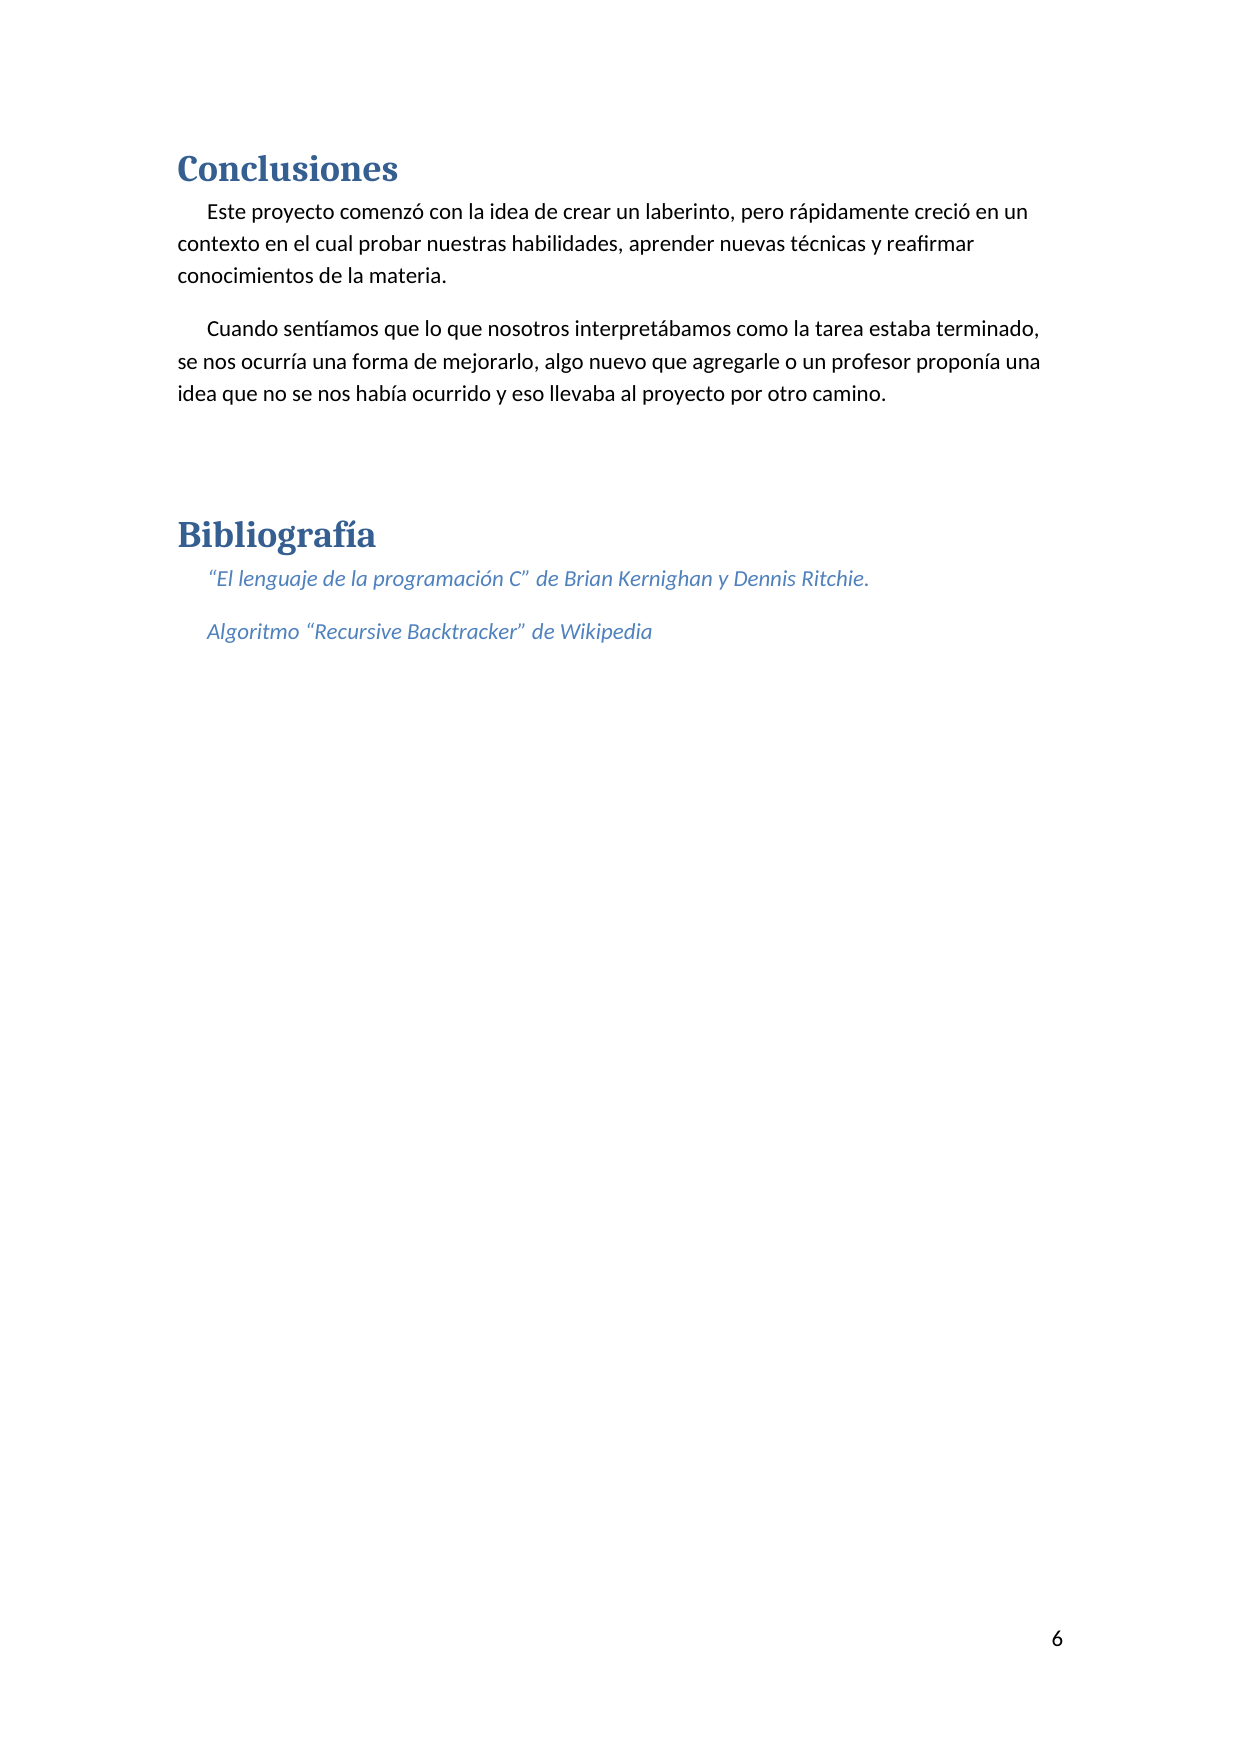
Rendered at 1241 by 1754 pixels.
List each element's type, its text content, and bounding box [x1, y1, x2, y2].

subtitle Bibliografía [177, 514, 1063, 557]
text “El lenguaje de la programación C” de Brian Kernighan y Dennis Ritchie. [177, 564, 1063, 592]
text Este proyecto comenzó con la idea de crear un laberinto, pero rápidamente creció en un contexto en el cual probar nuestras habilidades, aprender nuevas técnicas y reafirmar conocimientos de la materia. [177, 197, 1063, 289]
text Cuando sentíamos que lo que nosotros interpretábamos como la tarea estaba terminado, se nos ocurría una forma de mejorarlo, algo nuevo que agregarle o un profesor proponía una idea que no se nos había ocurrido y eso llevaba al proyecto por otro camino. [177, 314, 1063, 407]
subtitle Conclusiones [177, 148, 1063, 191]
text Algoritmo “Recursive Backtracker” de Wikipedia [177, 617, 1063, 645]
